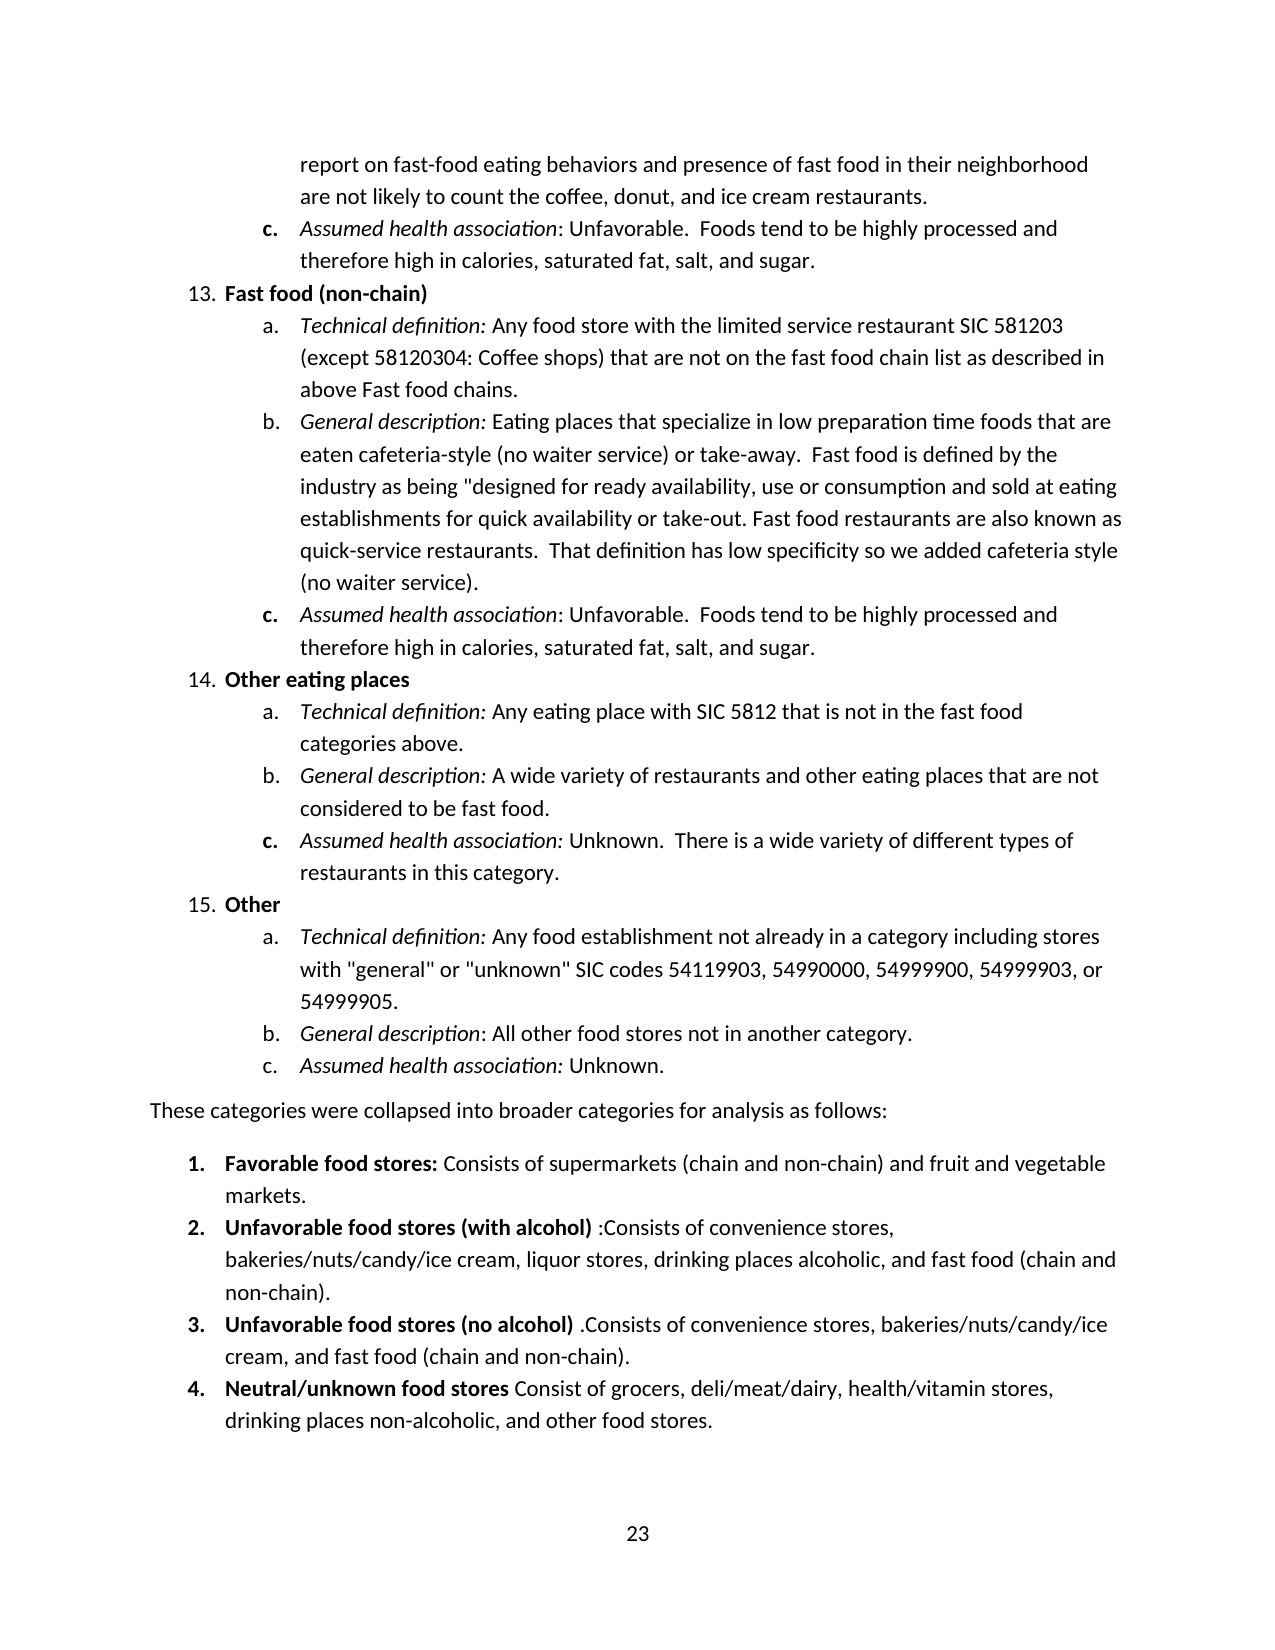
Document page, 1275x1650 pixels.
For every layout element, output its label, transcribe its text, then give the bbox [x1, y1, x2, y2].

list Assumed health association: Unknown. [262, 1051, 1125, 1079]
list Technical definition: Any eating place with SIC 5812 that is not in the fast food categories above. [262, 697, 1125, 757]
list Unfavorable food stores (with alcohol) :Consists of convenience stores, bakeries/nuts/candy/ice cream, liquor stores, drinking places alcoholic, and fast food (chain and non-chain). [187, 1213, 1125, 1306]
list Unfavorable food stores (no alcohol) .Consists of convenience stores, bakeries/nuts/candy/ice cream, and fast food (chain and non-chain). [187, 1310, 1125, 1370]
list Other eating places [187, 665, 1125, 693]
list Assumed health association: Unknown. There is a wide variety of different types of restaurants in this category. [262, 826, 1125, 886]
text These categories were collapsed into broader categories for analysis as follows: [150, 1096, 1125, 1124]
list General description: All other food stores not in another category. [262, 1019, 1125, 1047]
list General description: Eating places that specialize in low preparation time foods that are eaten cafeteria-style (no waiter service) or take-away. Fast food is defined by the industry as being "designed for ready availability, use or consumption and sold at eating establishments for quick availability or take-out. Fast food restaurants are also known as quick-service restaurants. That definition has low specificity so we added cafeteria style (no waiter service). [262, 407, 1125, 596]
list General description: A wide variety of restaurants and other eating places that are not considered to be fast food. [262, 762, 1125, 822]
list Neutral/unknown food stores Consist of grocers, deli/meat/dairy, health/vitamin stores, drinking places non-alcoholic, and other food stores. [187, 1374, 1125, 1434]
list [262, 150, 1125, 210]
list Technical definition: Any food establishment not already in a category including stores with "general" or "unknown" SIC codes 54119903, 54990000, 54999900, 54999903, or 54999905. [262, 922, 1125, 1015]
list Assumed health association: Unfavorable. Foods tend to be highly processed and therefore high in calories, saturated fat, salt, and sugar. [262, 601, 1125, 661]
list Favorable food stores: Consists of supermarkets (chain and non-chain) and fruit and vegetable markets. [187, 1149, 1125, 1209]
list Assumed health association: Unfavorable. Foods tend to be highly processed and therefore high in calories, saturated fat, salt, and sugar. [262, 214, 1125, 274]
list Fast food (non-chain) [187, 279, 1125, 307]
list Other [187, 890, 1125, 918]
list Technical definition: Any food store with the limited service restaurant SIC 581203 (except 58120304: Coffee shops) that are not on the fast food chain list as described in above Fast food chains. [262, 311, 1125, 403]
